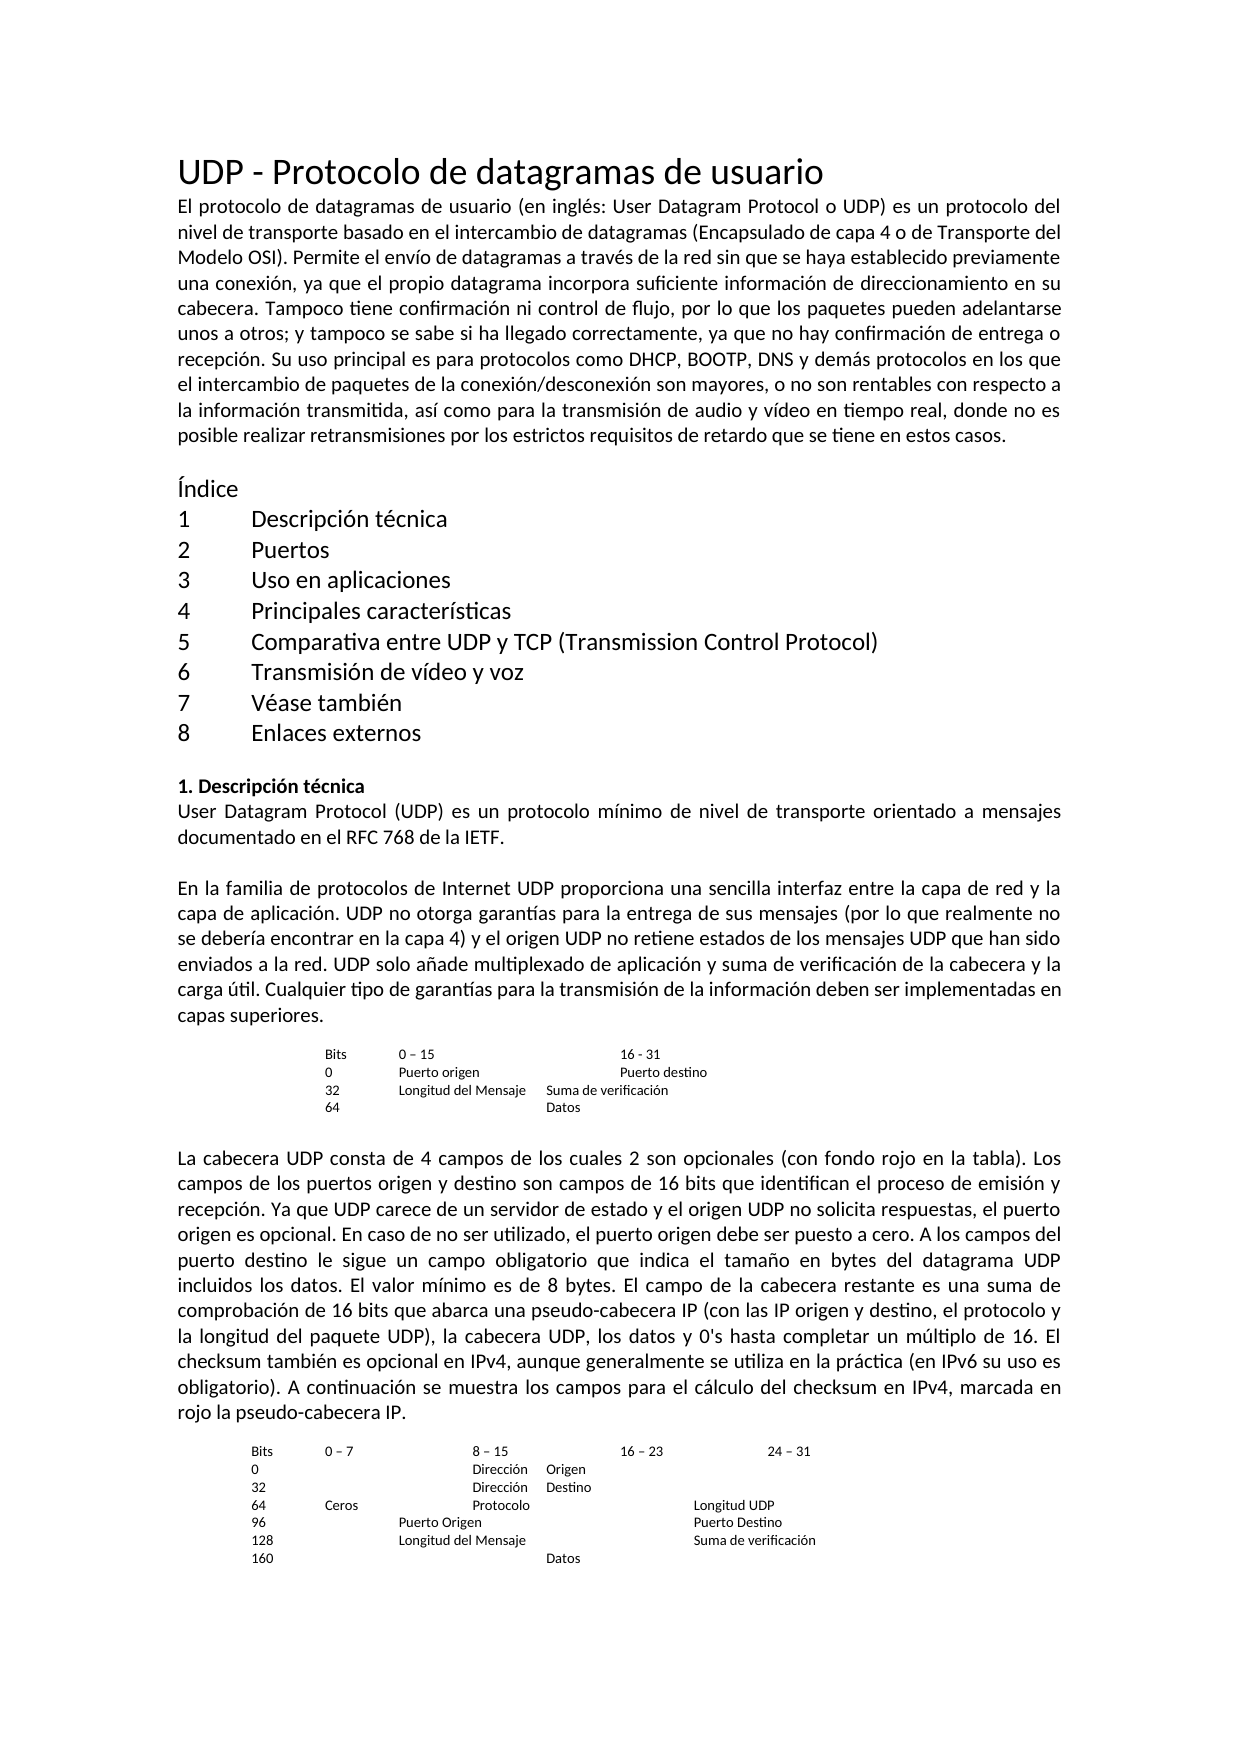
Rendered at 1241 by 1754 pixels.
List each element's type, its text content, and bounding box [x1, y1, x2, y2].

text 64 Datos [251, 1098, 1063, 1116]
text 32 Longitud del Mensaje Suma de verificación [251, 1081, 1063, 1098]
text 160 Datos [177, 1549, 1063, 1567]
text 2 Puertos [177, 534, 1063, 564]
text 7 Véase también [177, 687, 1063, 717]
text 8 Enlaces externos [177, 717, 1063, 748]
text 3 Uso en aplicaciones [177, 564, 1063, 595]
text 64 Ceros Protocolo Longitud UDP [177, 1496, 1063, 1514]
text 6 Transmisión de vídeo y voz [177, 656, 1063, 687]
text Bits 0 – 7 8 – 15 16 – 23 24 – 31 [177, 1442, 1063, 1460]
text 4 Principales características [177, 595, 1063, 626]
text La cabecera UDP consta de 4 campos de los cuales 2 son opcionales (con fondo rojo en la tabla). Los campos de los puertos origen y destino son campos de 16 bits que identifican el proceso de emisión y recepción. Ya que UDP carece de un servidor de estado y el origen UDP no solicita respuestas, el puerto origen es opcional. En caso de no ser utilizado, el puerto origen debe ser puesto a cero. A los campos del puerto destino le sigue un campo obligatorio que indica el tamaño en bytes del datagrama UDP incluidos los datos. El valor mínimo es de 8 bytes. El campo de la cabecera restante es una suma de comprobación de 16 bits que abarca una pseudo-cabecera IP (con las IP origen y destino, el protocolo y la longitud del paquete UDP), la cabecera UDP, los datos y 0's hasta completar un múltiplo de 16. El checksum también es opcional en IPv4, aunque generalmente se utiliza en la práctica (en IPv6 su uso es obligatorio). A continuación se muestra los campos para el cálculo del checksum en IPv4, marcada en rojo la pseudo-cabecera IP. [177, 1145, 1063, 1425]
text 5 Comparativa entre UDP y TCP (Transmission Control Protocol) [177, 626, 1063, 656]
text 96 Puerto Origen Puerto Destino [177, 1514, 1063, 1532]
text Índice [177, 473, 1063, 503]
text 1 Descripción técnica [177, 503, 1063, 534]
text 1. Descripción técnica [177, 773, 1063, 798]
text UDP - Protocolo de datagramas de usuario [177, 148, 1063, 193]
text El protocolo de datagramas de usuario (en inglés: User Datagram Protocol o UDP) es un protocolo del nivel de transporte basado en el intercambio de datagramas (Encapsulado de capa 4 o de Transporte del Modelo OSI). Permite el envío de datagramas a través de la red sin que se haya establecido previamente una conexión, ya que el propio datagrama incorpora suficiente información de direccionamiento en su cabecera. Tampoco tiene confirmación ni control de flujo, por lo que los paquetes pueden adelantarse unos a otros; y tampoco se sabe si ha llegado correctamente, ya que no hay confirmación de entrega o recepción. Su uso principal es para protocolos como DHCP, BOOTP, DNS y demás protocolos en los que el intercambio de paquetes de la conexión/desconexión son mayores, o no son rentables con respecto a la información transmitida, así como para la transmisión de audio y vídeo en tiempo real, donde no es posible realizar retransmisiones por los estrictos requisitos de retardo que se tiene en estos casos. [177, 193, 1063, 448]
text 0 Puerto origen Puerto destino [251, 1063, 1063, 1081]
text 32 Dirección Destino [177, 1478, 1063, 1496]
text 0 Dirección Origen [177, 1460, 1063, 1478]
text En la familia de protocolos de Internet UDP proporciona una sencilla interfaz entre la capa de red y la capa de aplicación. UDP no otorga garantías para la entrega de sus mensajes (por lo que realmente no se debería encontrar en la capa 4) y el origen UDP no retiene estados de los mensajes UDP que han sido enviados a la red. UDP solo añade multiplexado de aplicación y suma de verificación de la cabecera y la carga útil. Cualquier tipo de garantías para la transmisión de la información deben ser implementadas en capas superiores. [177, 875, 1063, 1027]
text Bits 0 – 15 16 - 31 [251, 1045, 1063, 1063]
text User Datagram Protocol (UDP) es un protocolo mínimo de nivel de transporte orientado a mensajes documentado en el RFC 768 de la IETF. [177, 798, 1063, 849]
text 128 Longitud del Mensaje Suma de verificación [177, 1532, 1063, 1549]
